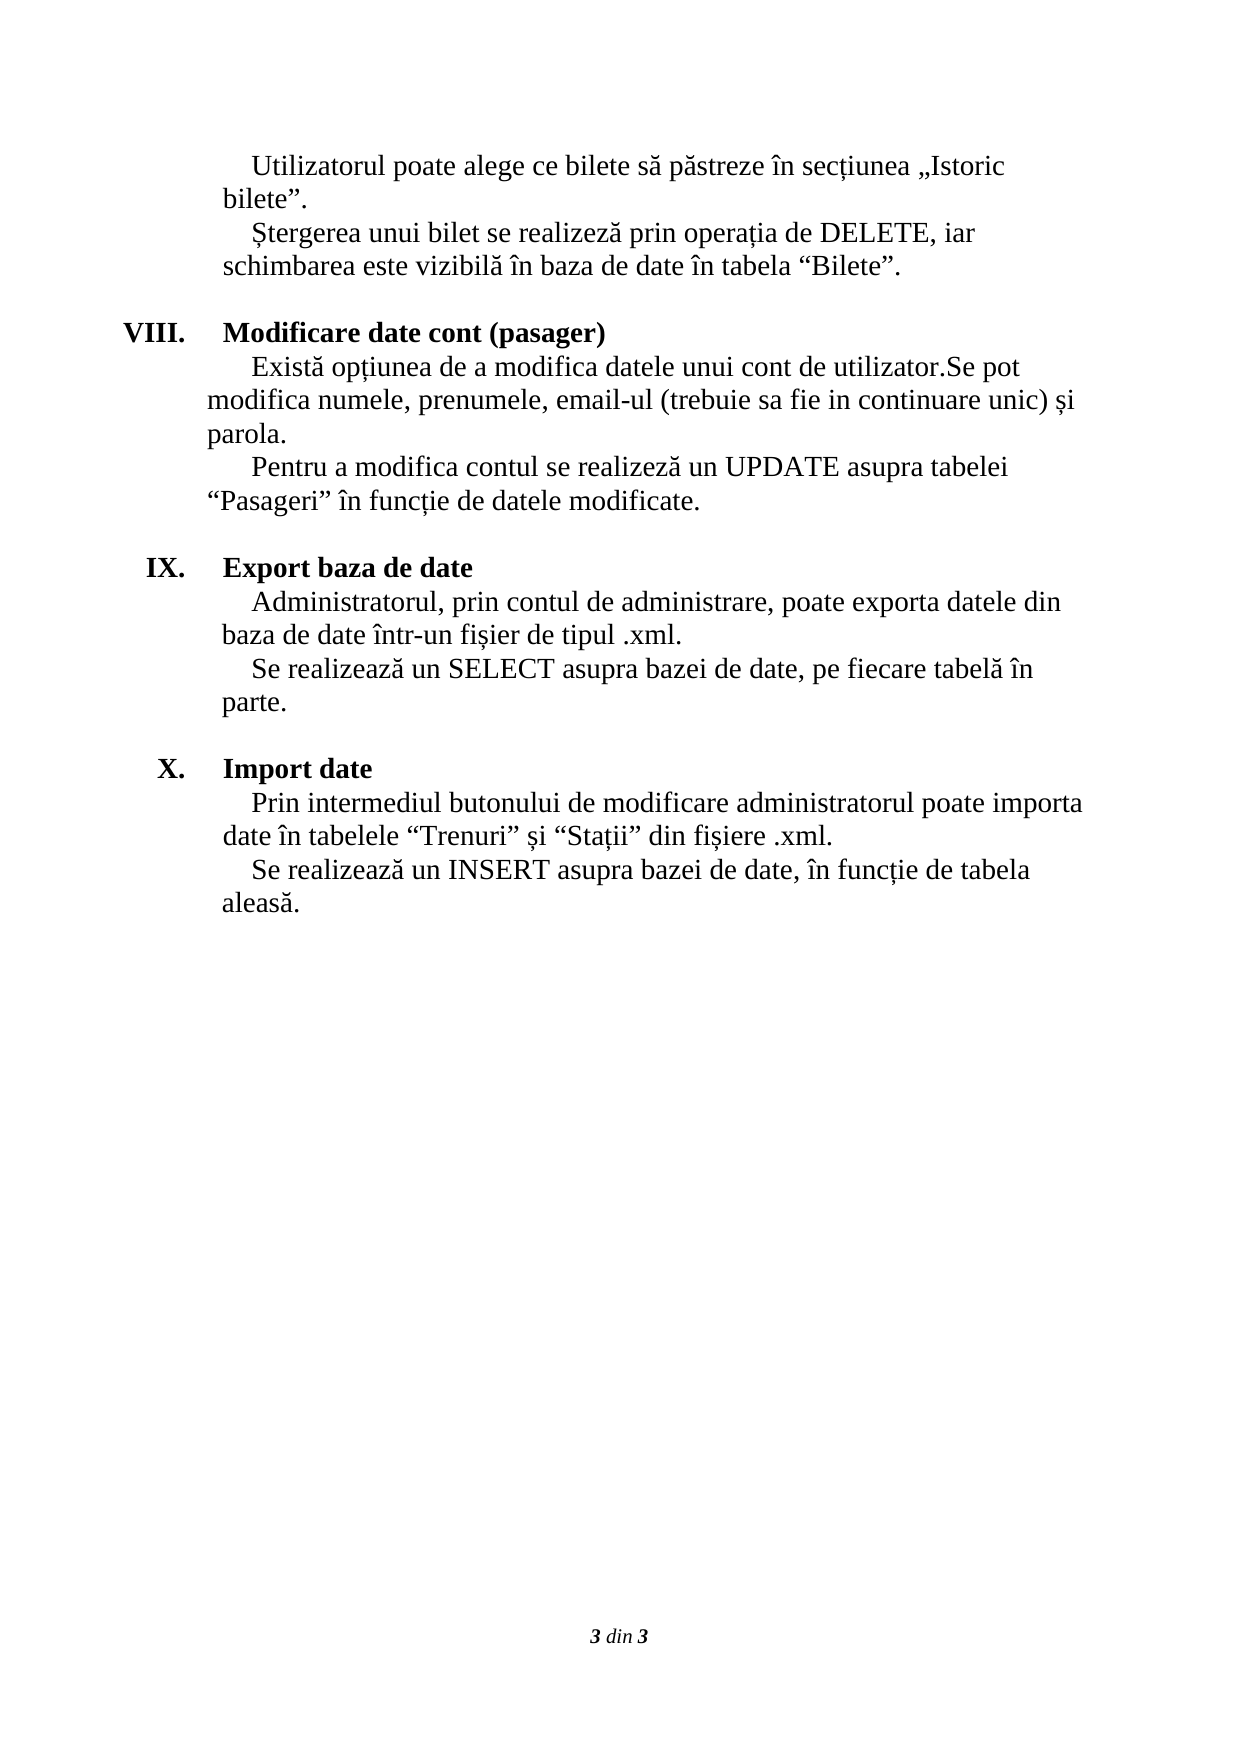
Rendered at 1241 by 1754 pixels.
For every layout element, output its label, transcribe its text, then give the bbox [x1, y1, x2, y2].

list Utilizatorul poate alege ce bilete să păstreze în secțiunea „Istoric bilete”. [223, 148, 1092, 215]
list Ștergerea unui bilet se realizeză prin operația de DELETE, iar schimbarea este vizibilă în baza de date în tabela “Bilete”. [223, 215, 1092, 282]
list Modificare date cont (pasager) [185, 315, 1092, 349]
list Există opțiunea de a modifica datele unui cont de utilizator.Se pot modifica numele, prenumele, email-ul (trebuie sa fie in continuare unic) și parola. [207, 349, 1092, 449]
list Pentru a modifica contul se realizeză un UPDATE asupra tabelei “Pasageri” în funcție de datele modificate. [207, 449, 1092, 517]
list Prin intermediul butonului de modificare administratorul poate importa date în tabelele “Trenuri” și “Stații” din fișiere .xml. [223, 785, 1092, 852]
list Import date [185, 751, 1092, 785]
list Export baza de date [185, 550, 1092, 584]
list Se realizează un INSERT asupra bazei de date, în funcție de tabela aleasă. [222, 852, 1092, 919]
list Administratorul, prin contul de administrare, poate exporta datele din baza de date într-un fișier de tipul .xml. [222, 584, 1092, 651]
list Se realizează un SELECT asupra bazei de date, pe fiecare tabelă în parte. [222, 651, 1092, 718]
